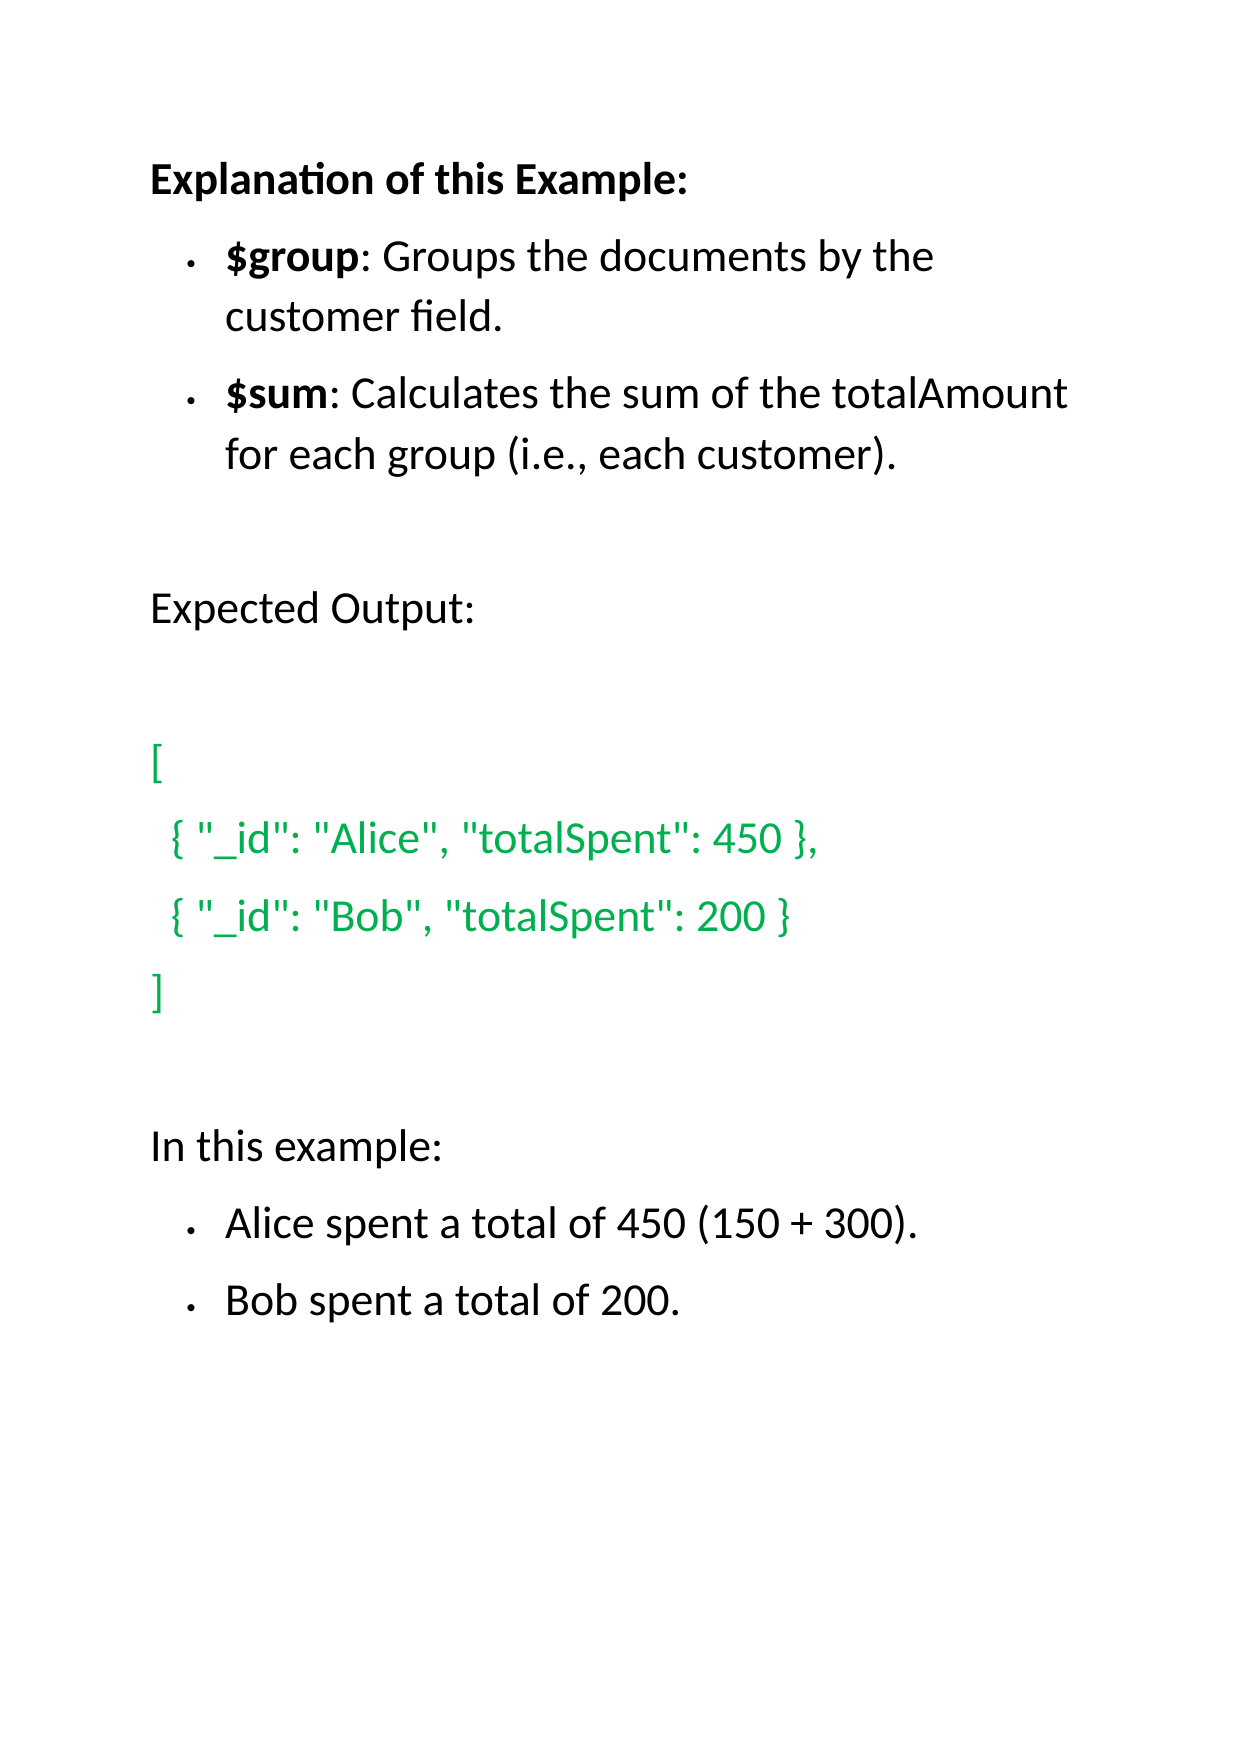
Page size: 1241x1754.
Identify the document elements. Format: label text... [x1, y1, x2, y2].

text Expected Output: [150, 578, 1090, 634]
list Alice spent a total of 450 (150 + 300). [187, 1194, 1090, 1250]
list $group: Groups the documents by the customer field. [187, 227, 1090, 343]
list Bob spent a total of 200. [187, 1271, 1090, 1327]
text In this example: [150, 1117, 1090, 1173]
text ] [150, 963, 1090, 1019]
list $sum: Calculates the sum of the totalAmount for each group (i.e., each customer). [187, 364, 1090, 481]
text [ [150, 732, 1090, 788]
text Explanation of this Example: [150, 150, 1090, 206]
text { "_id": "Alice", "totalSpent": 450 }, [150, 809, 1090, 865]
text { "_id": "Bob", "totalSpent": 200 } [150, 886, 1090, 942]
